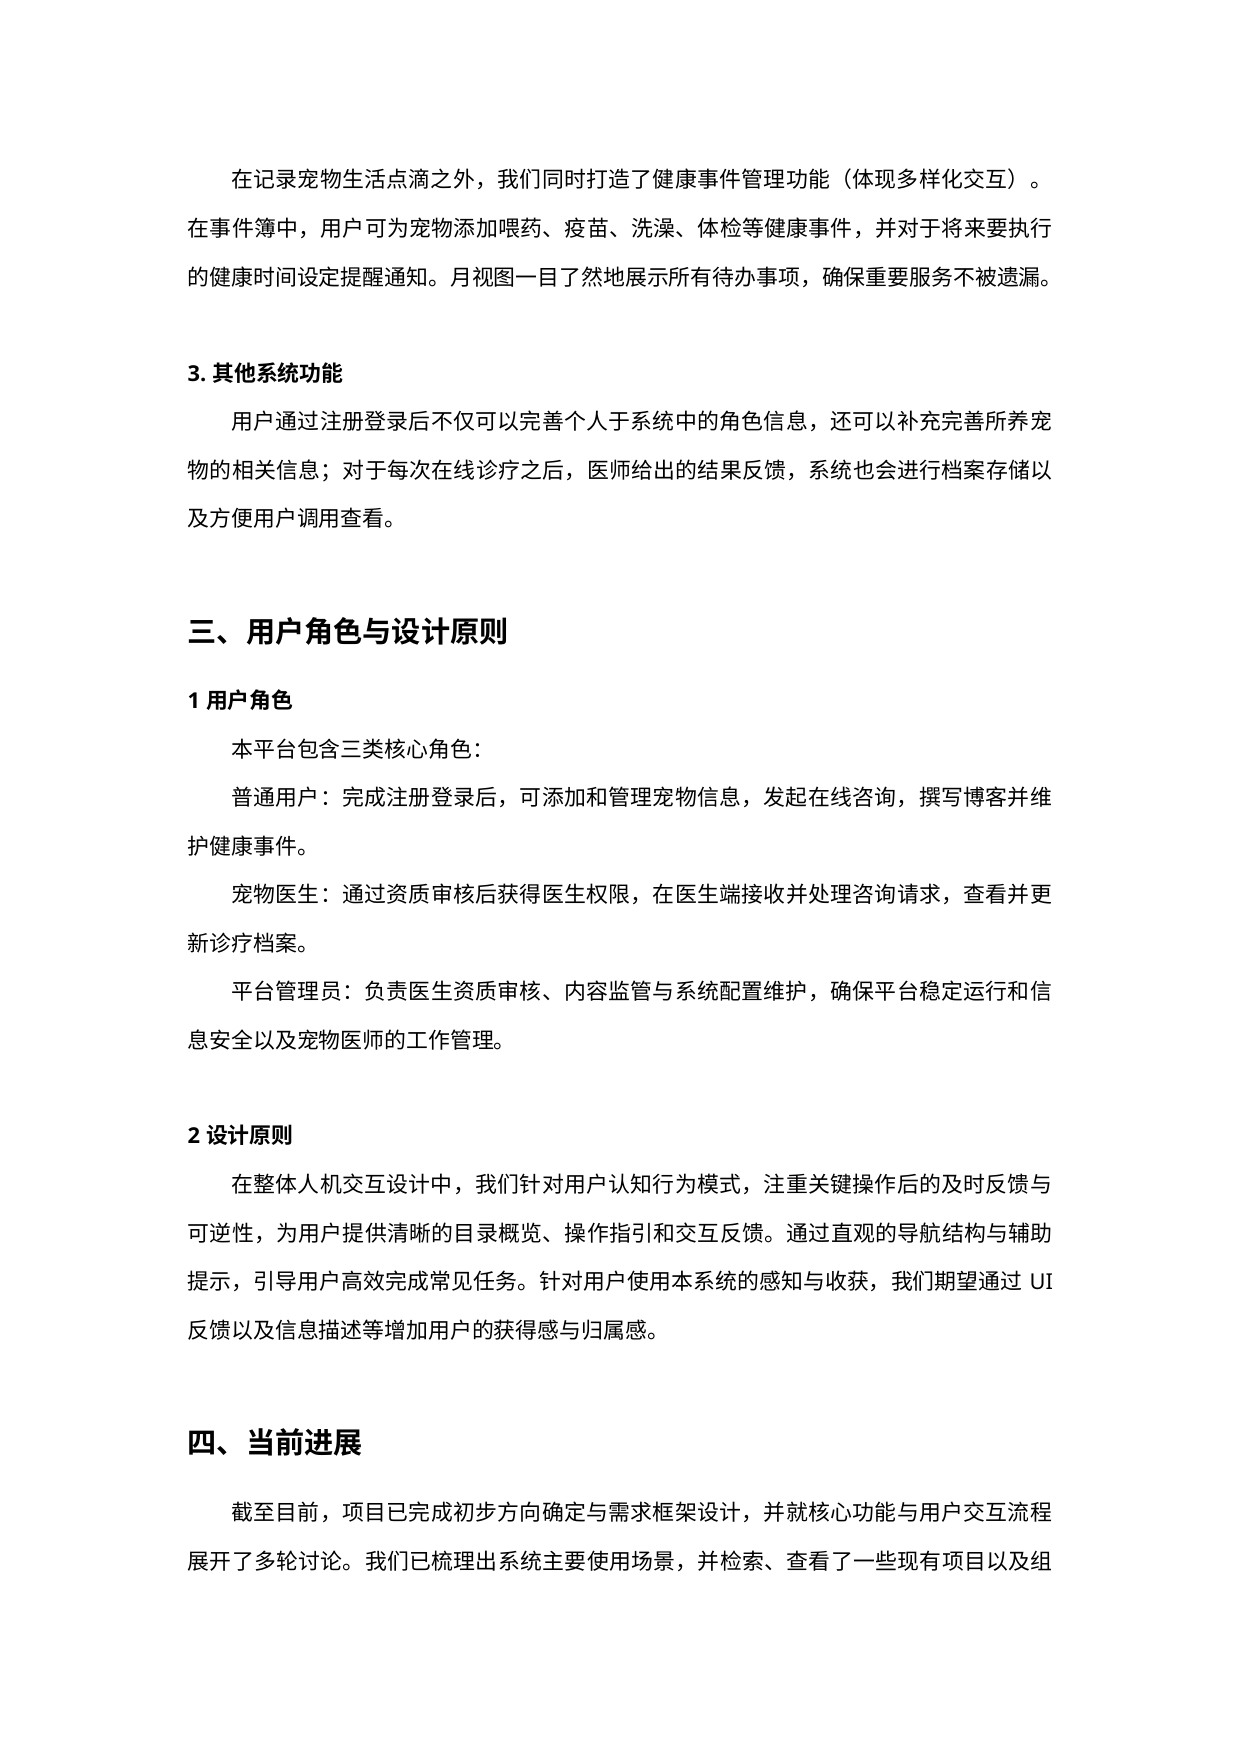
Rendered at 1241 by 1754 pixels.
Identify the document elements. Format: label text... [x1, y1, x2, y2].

text 四、当前进展 [187, 1408, 1053, 1473]
text 1 用户角色 [187, 683, 1053, 715]
text 在记录宠物生活点滴之外，我们同时打造了健康事件管理功能（体现多样化交互）。在事件簿中，用户可为宠物添加喂药、疫苗、洗澡、体检等健康事件，并对于将来要执行的健康时间设定提醒通知。月视图一目了然地展示所有待办事项，确保重要服务不被遗漏。 [187, 162, 1053, 292]
text 宠物医生：通过资质审核后获得医生权限，在医生端接收并处理咨询请求，查看并更新诊疗档案。 [187, 877, 1053, 958]
text 平台管理员：负责医生资质审核、内容监管与系统配置维护，确保平台稳定运行和信息安全以及宠物医师的工作管理。 [187, 974, 1053, 1055]
text 三、用户角色与设计原则 [187, 597, 1053, 662]
text 2 设计原则 [187, 1118, 1053, 1151]
text 在整体人机交互设计中，我们针对用户认知行为模式，注重关键操作后的及时反馈与可逆性，为用户提供清晰的目录概览、操作指引和交互反馈。通过直观的导航结构与辅助提示，引导用户高效完成常见任务。针对用户使用本系统的感知与收获，我们期望通过UI反馈以及信息描述等增加用户的获得感与归属感。 [187, 1167, 1053, 1345]
text 本平台包含三类核心角色： [187, 731, 1053, 764]
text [187, 1495, 1053, 1576]
text 用户通过注册登录后不仅可以完善个人于系统中的角色信息，还可以补充完善所养宠物的相关信息；对于每次在线诊疗之后，医师给出的结果反馈，系统也会进行档案存储以及方便用户调用查看。 [187, 403, 1053, 533]
text 普通用户：完成注册登录后，可添加和管理宠物信息，发起在线咨询，撰写博客并维护健康事件。 [187, 779, 1053, 861]
text 3. 其他系统功能 [187, 355, 1053, 388]
